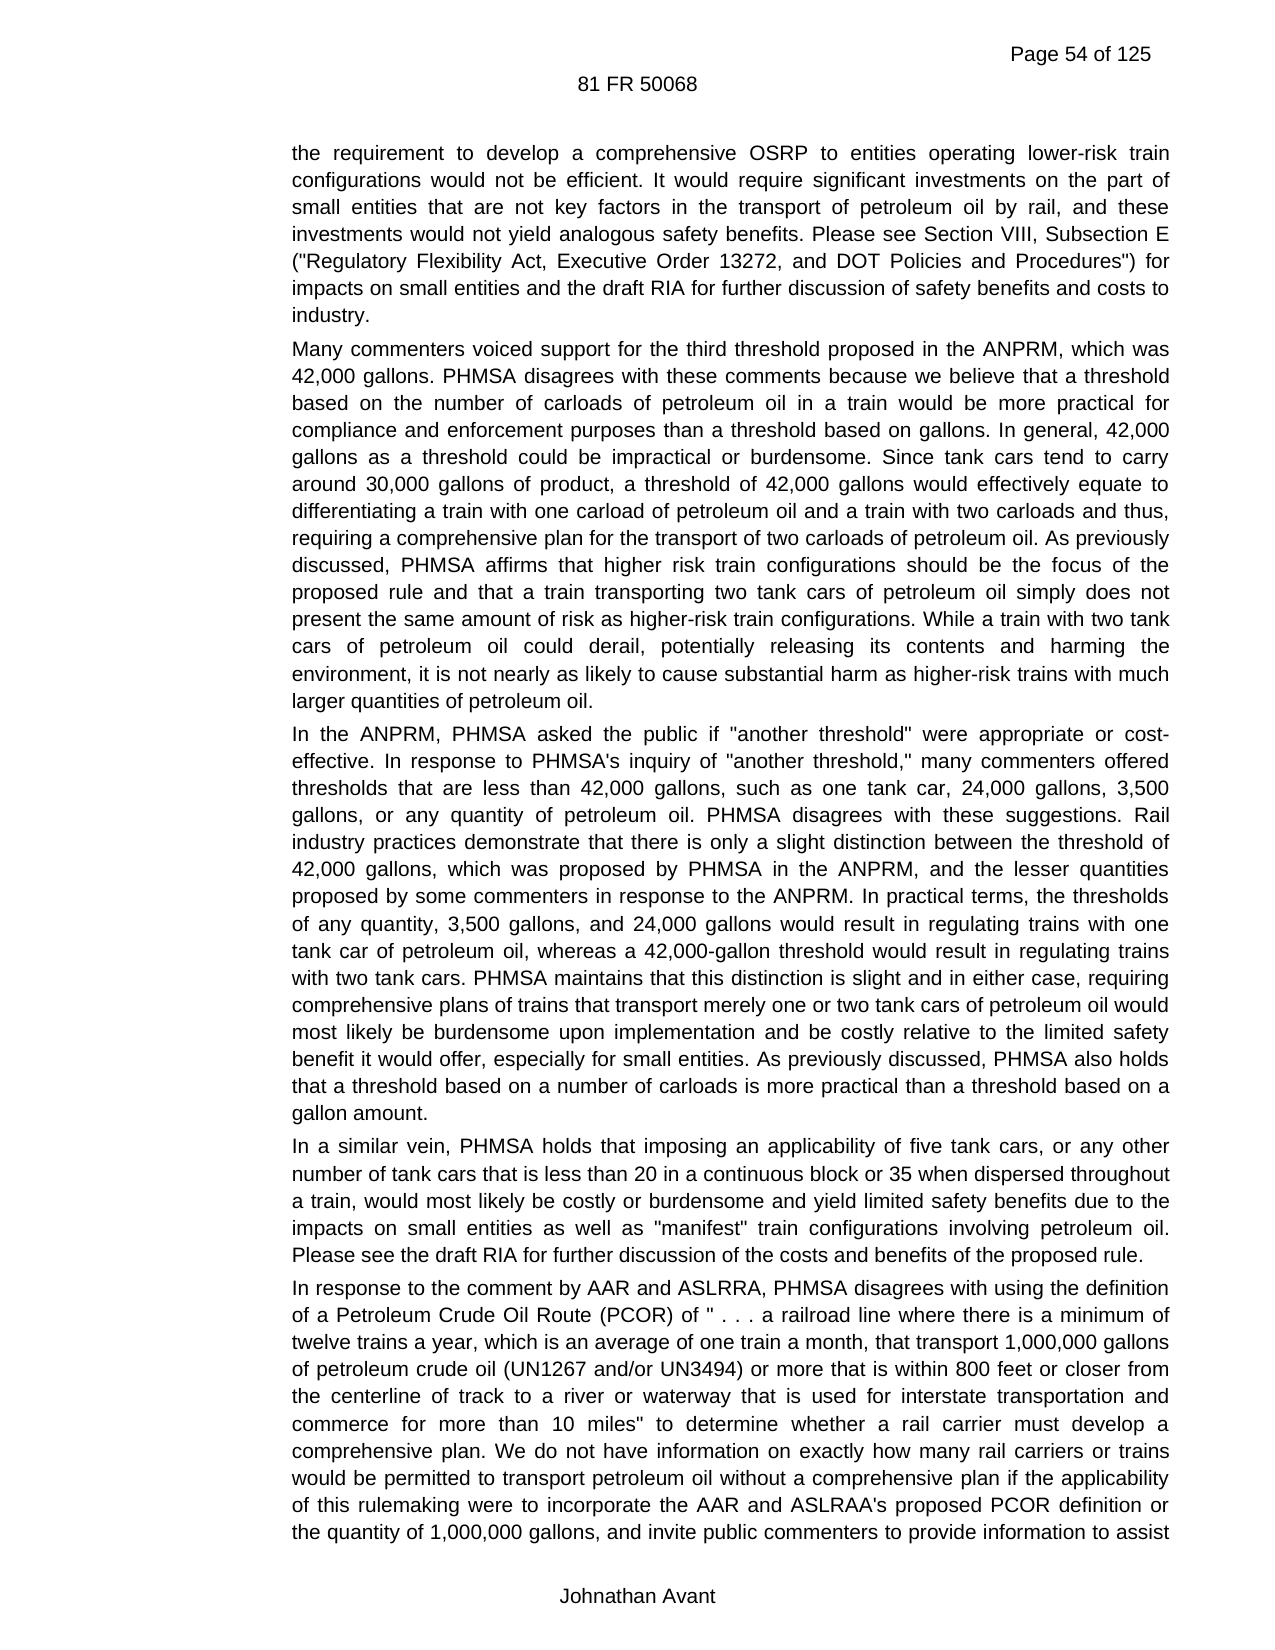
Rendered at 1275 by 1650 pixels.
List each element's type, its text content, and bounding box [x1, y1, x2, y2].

text In the ANPRM, PHMSA asked the public if "another threshold" were appropriate or cost-effective. In response to PHMSA's inquiry of "another threshold," many commenters offered thresholds that are less than 42,000 gallons, such as one tank car, 24,000 gallons, 3,500 gallons, or any quantity of petroleum oil. PHMSA disagrees with these suggestions. Rail industry practices demonstrate that there is only a slight distinction between the threshold of 42,000 gallons, which was proposed by PHMSA in the ANPRM, and the lesser quantities proposed by some commenters in response to the ANPRM. In practical terms, the thresholds of any quantity, 3,500 gallons, and 24,000 gallons would result in regulating trains with one tank car of petroleum oil, whereas a 42,000-gallon threshold would result in regulating trains with two tank cars. PHMSA maintains that this distinction is slight and in either case, requiring comprehensive plans of trains that transport merely one or two tank cars of petroleum oil would most likely be burdensome upon implementation and be costly relative to the limited safety benefit it would offer, especially for small entities. As previously discussed, PHMSA also holds that a threshold based on a number of carloads is more practical than a threshold based on a gallon amount. [292, 719, 1171, 1125]
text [292, 137, 1171, 327]
text Many commenters voiced support for the third threshold proposed in the ANPRM, which was 42,000 gallons. PHMSA disagrees with these comments because we believe that a threshold based on the number of carloads of petroleum oil in a train would be more practical for compliance and enforcement purposes than a threshold based on gallons. In general, 42,000 gallons as a threshold could be impractical or burdensome. Since tank cars tend to carry around 30,000 gallons of product, a threshold of 42,000 gallons would effectively equate to differentiating a train with one carload of petroleum oil and a train with two carloads and thus, requiring a comprehensive plan for the transport of two carloads of petroleum oil. As previously discussed, PHMSA affirms that higher risk train configurations should be the focus of the proposed rule and that a train transporting two tank cars of petroleum oil simply does not present the same amount of risk as higher-risk train configurations. While a train with two tank cars of petroleum oil could derail, potentially releasing its contents and harming the environment, it is not nearly as likely to cause substantial harm as higher-risk trains with much larger quantities of petroleum oil. [292, 333, 1171, 712]
text In a similar vein, PHMSA holds that imposing an applicability of five tank cars, or any other number of tank cars that is less than 20 in a continuous block or 35 when dispersed throughout a train, would most likely be costly or burdensome and yield limited safety benefits due to the impacts on small entities as well as "manifest" train configurations involving petroleum oil. Please see the draft RIA for further discussion of the costs and benefits of the proposed rule. [292, 1131, 1171, 1267]
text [292, 1273, 1171, 1544]
